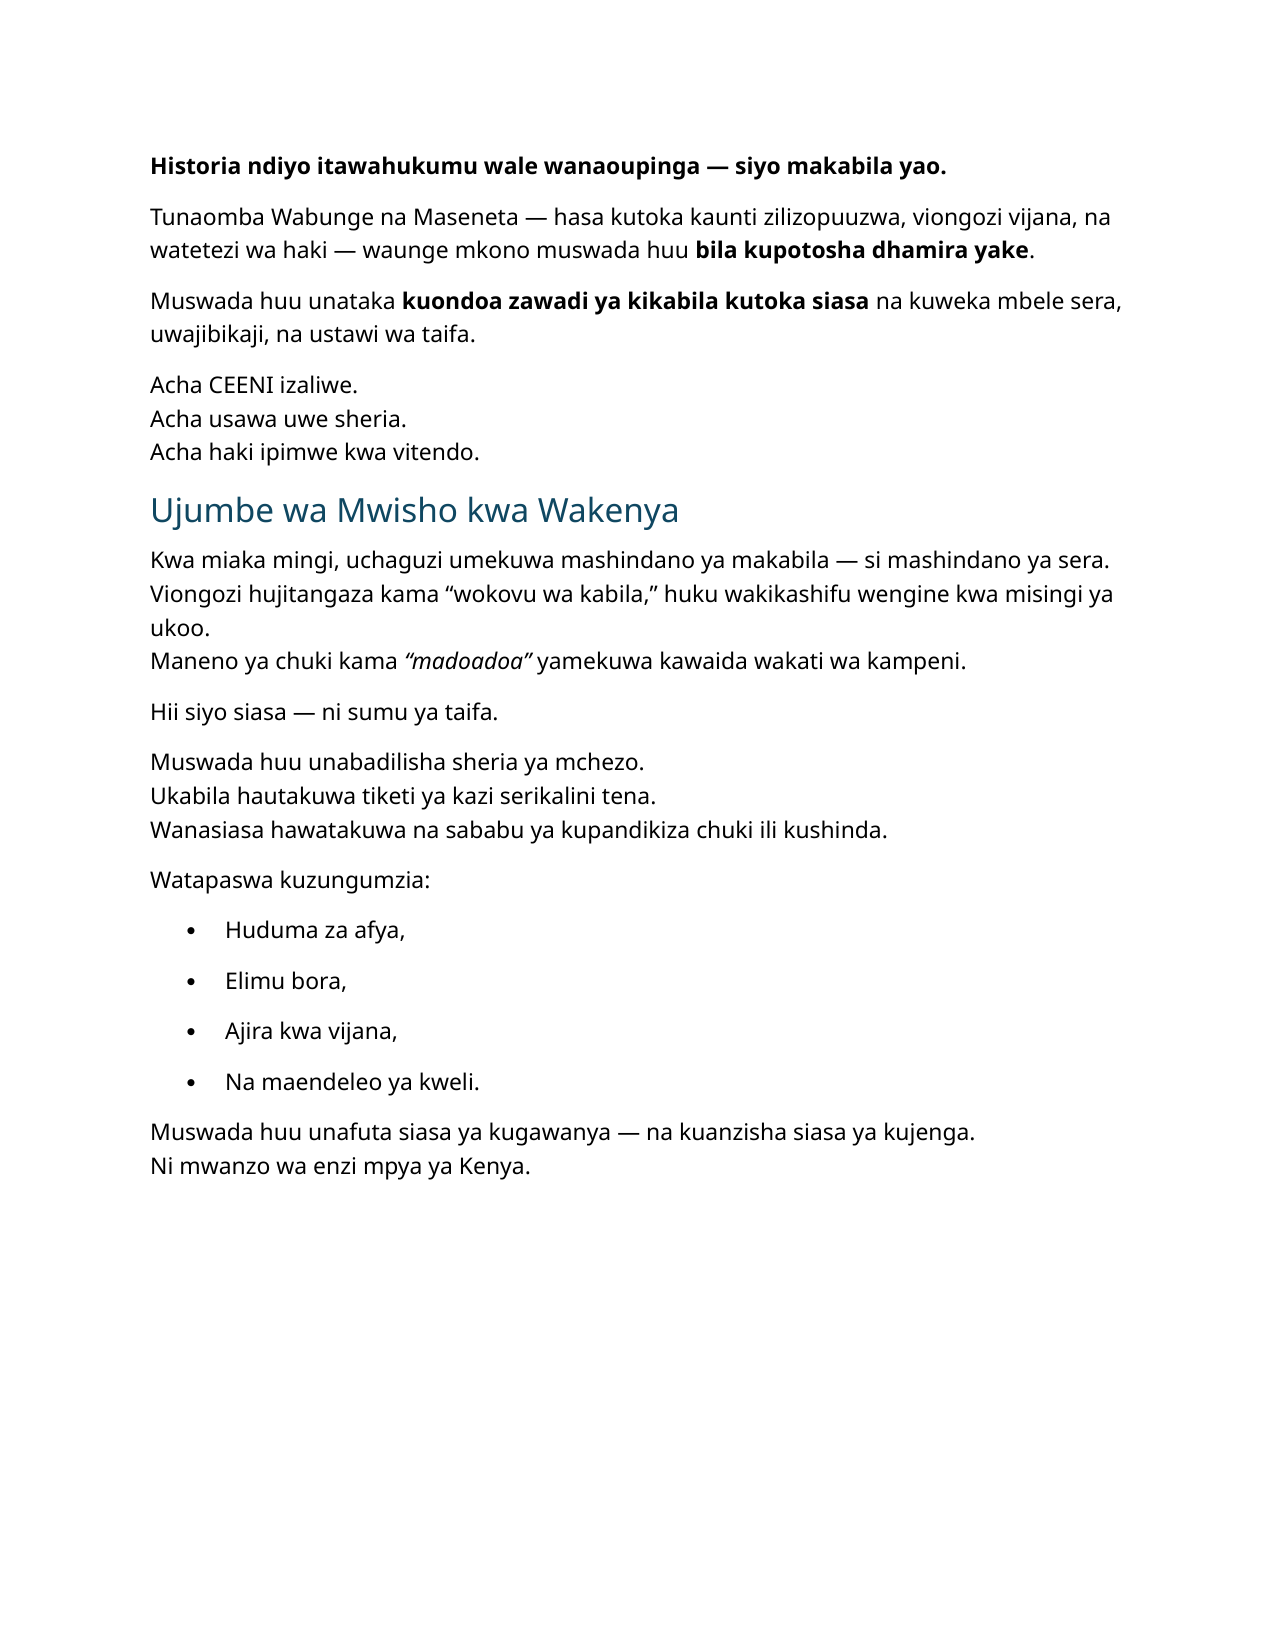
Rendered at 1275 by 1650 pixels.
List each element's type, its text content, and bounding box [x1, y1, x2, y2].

text Tunaomba Wabunge na Maseneta — hasa kutoka kaunti zilizopuuzwa, viongozi vijana, na watetezi wa haki — waunge mkono muswada huu bila kupotosha dhamira yake. [150, 200, 1125, 265]
text Muswada huu unafuta siasa ya kugawanya — na kuanzisha siasa ya kujenga. Ni mwanzo wa enzi mpya ya Kenya. [150, 1116, 1125, 1181]
list Elimu bora, [187, 965, 1125, 996]
text Historia ndiyo itawahukumu wale wanaoupinga — siyo makabila yao. [150, 150, 1125, 181]
list Ajira kwa vijana, [187, 1015, 1125, 1046]
list Na maendeleo ya kweli. [187, 1066, 1125, 1097]
text Watapaswa kuzungumzia: [150, 864, 1125, 895]
text Kwa miaka mingi, uchaguzi umekuwa mashindano ya makabila — si mashindano ya sera. Viongozi hujitangaza kama “wokovu wa kabila,” huku wakikashifu wengine kwa misingi ya ukoo. Maneno ya chuki kama “madoadoa” yamekuwa kawaida wakati wa kampeni. [150, 544, 1125, 676]
text Muswada huu unabadilisha sheria ya mchezo. Ukabila hautakuwa tiketi ya kazi serikalini tena. Wanasiasa hawatakuwa na sababu ya kupandikiza chuki ili kushinda. [150, 746, 1125, 845]
text Hii siyo siasa — ni sumu ya taifa. [150, 696, 1125, 727]
text Acha CEENI izaliwe. Acha usawa uwe sheria. Acha haki ipimwe kwa vitendo. [150, 369, 1125, 467]
text Muswada huu unataka kuondoa zawadi ya kikabila kutoka siasa na kuweka mbele sera, uwajibikaji, na ustawi wa taifa. [150, 284, 1125, 349]
subtitle Ujumbe wa Mwisho kwa Wakenya [150, 487, 1125, 532]
list Huduma za afya, [187, 914, 1125, 946]
